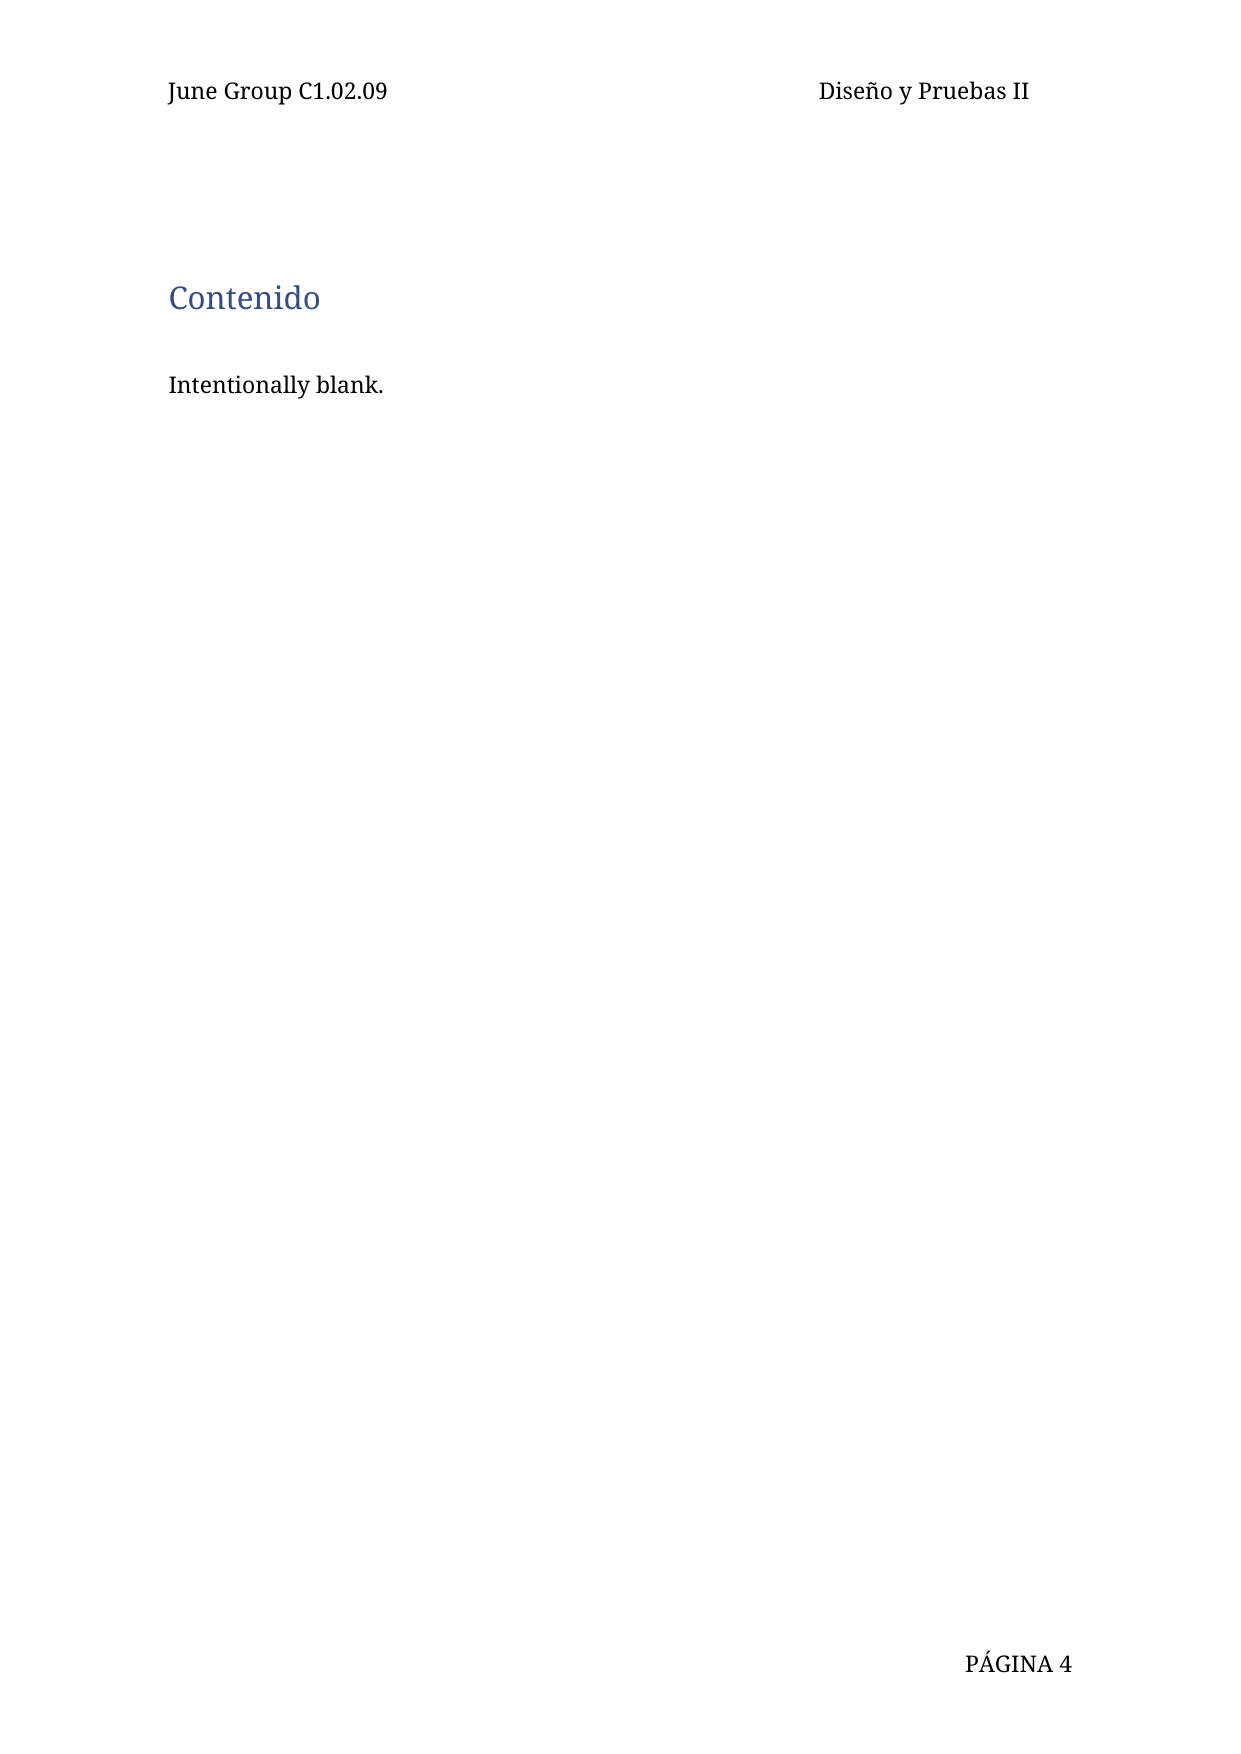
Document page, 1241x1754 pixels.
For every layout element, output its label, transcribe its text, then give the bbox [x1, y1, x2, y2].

text Intentionally blank. [168, 369, 1072, 400]
subtitle Contenido [168, 276, 1072, 318]
